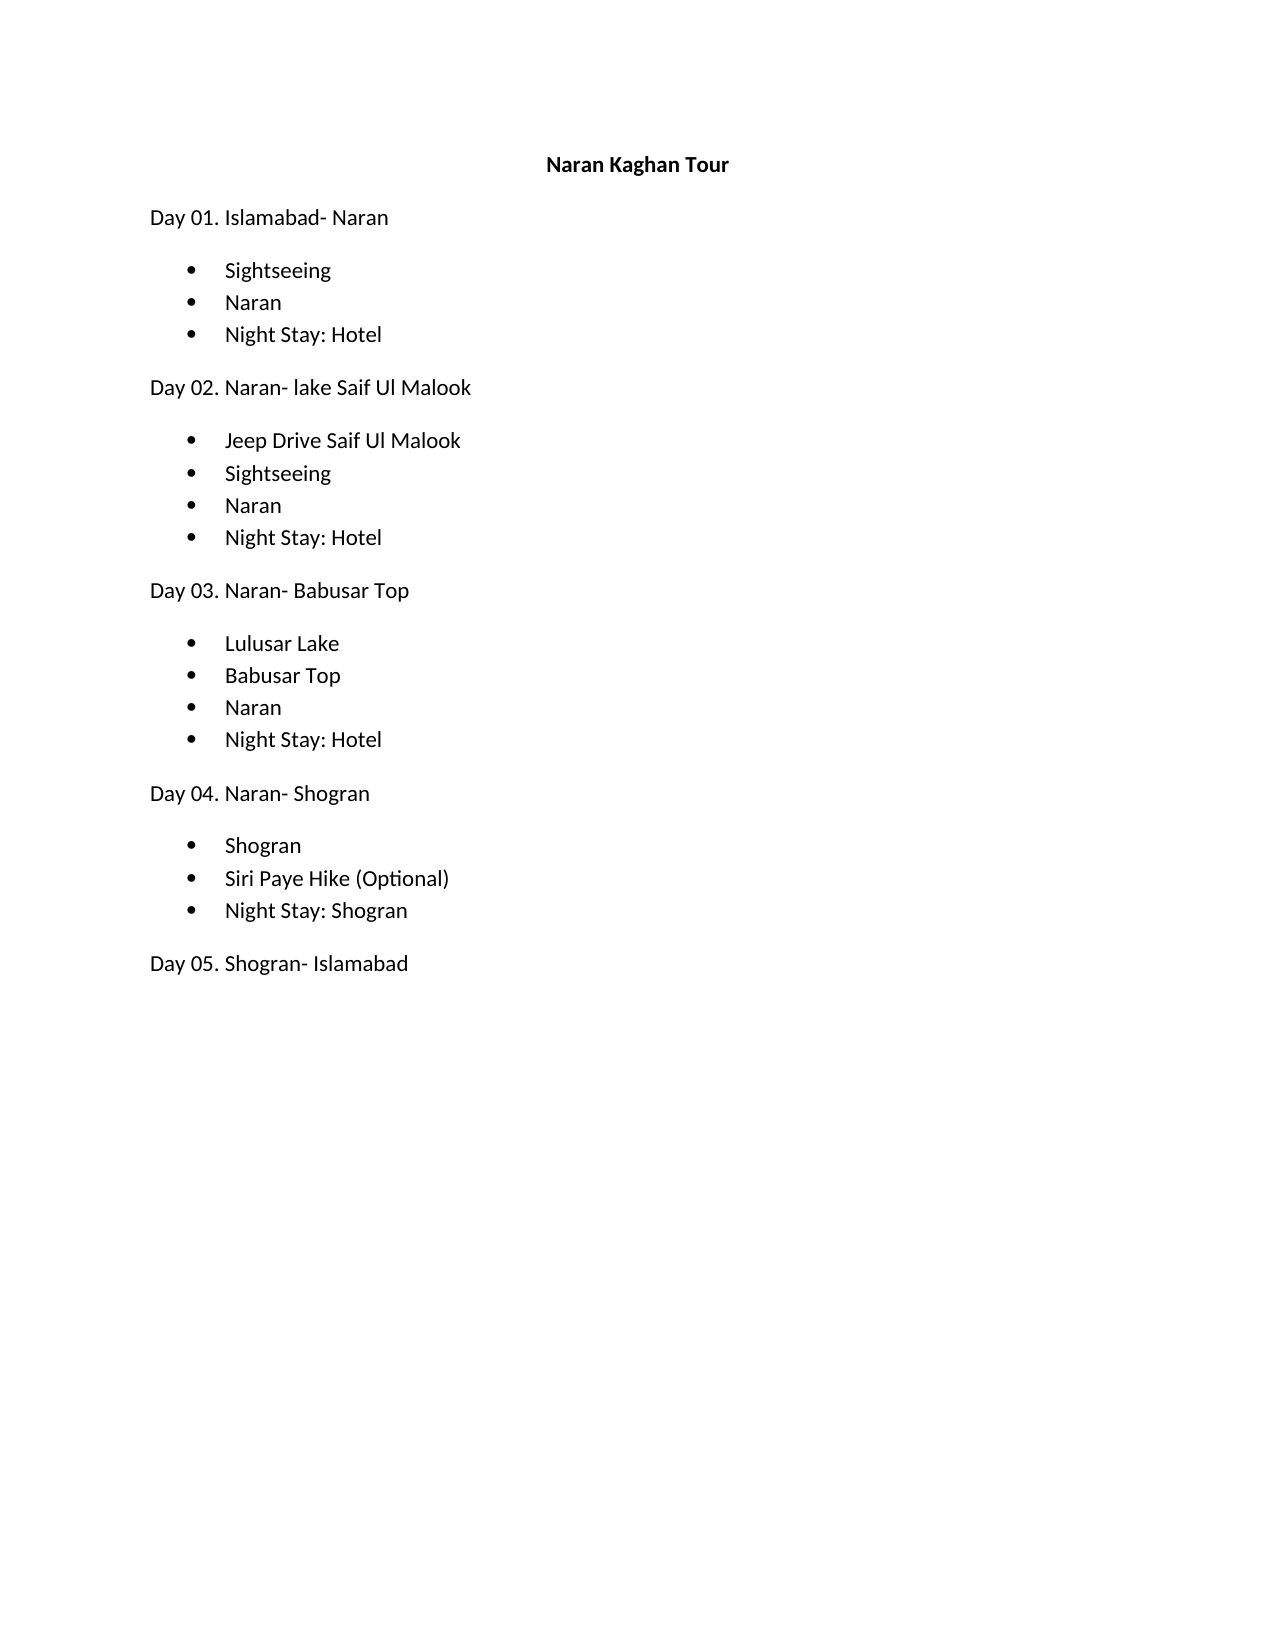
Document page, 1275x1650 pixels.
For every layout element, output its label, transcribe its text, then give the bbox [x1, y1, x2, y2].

text Day 01. Islamabad- Naran [150, 203, 1125, 231]
list Night Stay: Hotel [187, 726, 1125, 754]
list Night Stay: Shogran [187, 896, 1125, 924]
text Naran Kaghan Tour [150, 150, 1125, 178]
list Sightseeing [187, 459, 1125, 487]
list Naran [187, 693, 1125, 721]
list Night Stay: Hotel [187, 523, 1125, 551]
list Sightseeing [187, 256, 1125, 284]
list Naran [187, 491, 1125, 519]
list Night Stay: Hotel [187, 320, 1125, 348]
text Day 02. Naran- lake Saif Ul Malook [150, 373, 1125, 401]
text Day 04. Naran- Shogran [150, 779, 1125, 807]
list Jeep Drive Saif Ul Malook [187, 426, 1125, 454]
list Naran [187, 288, 1125, 316]
list Shogran [187, 832, 1125, 860]
text Day 05. Shogran- Islamabad [150, 949, 1125, 977]
list Siri Paye Hike (Optional) [187, 864, 1125, 892]
list Babusar Top [187, 661, 1125, 689]
text Day 03. Naran- Babusar Top [150, 576, 1125, 604]
list Lulusar Lake [187, 629, 1125, 657]
